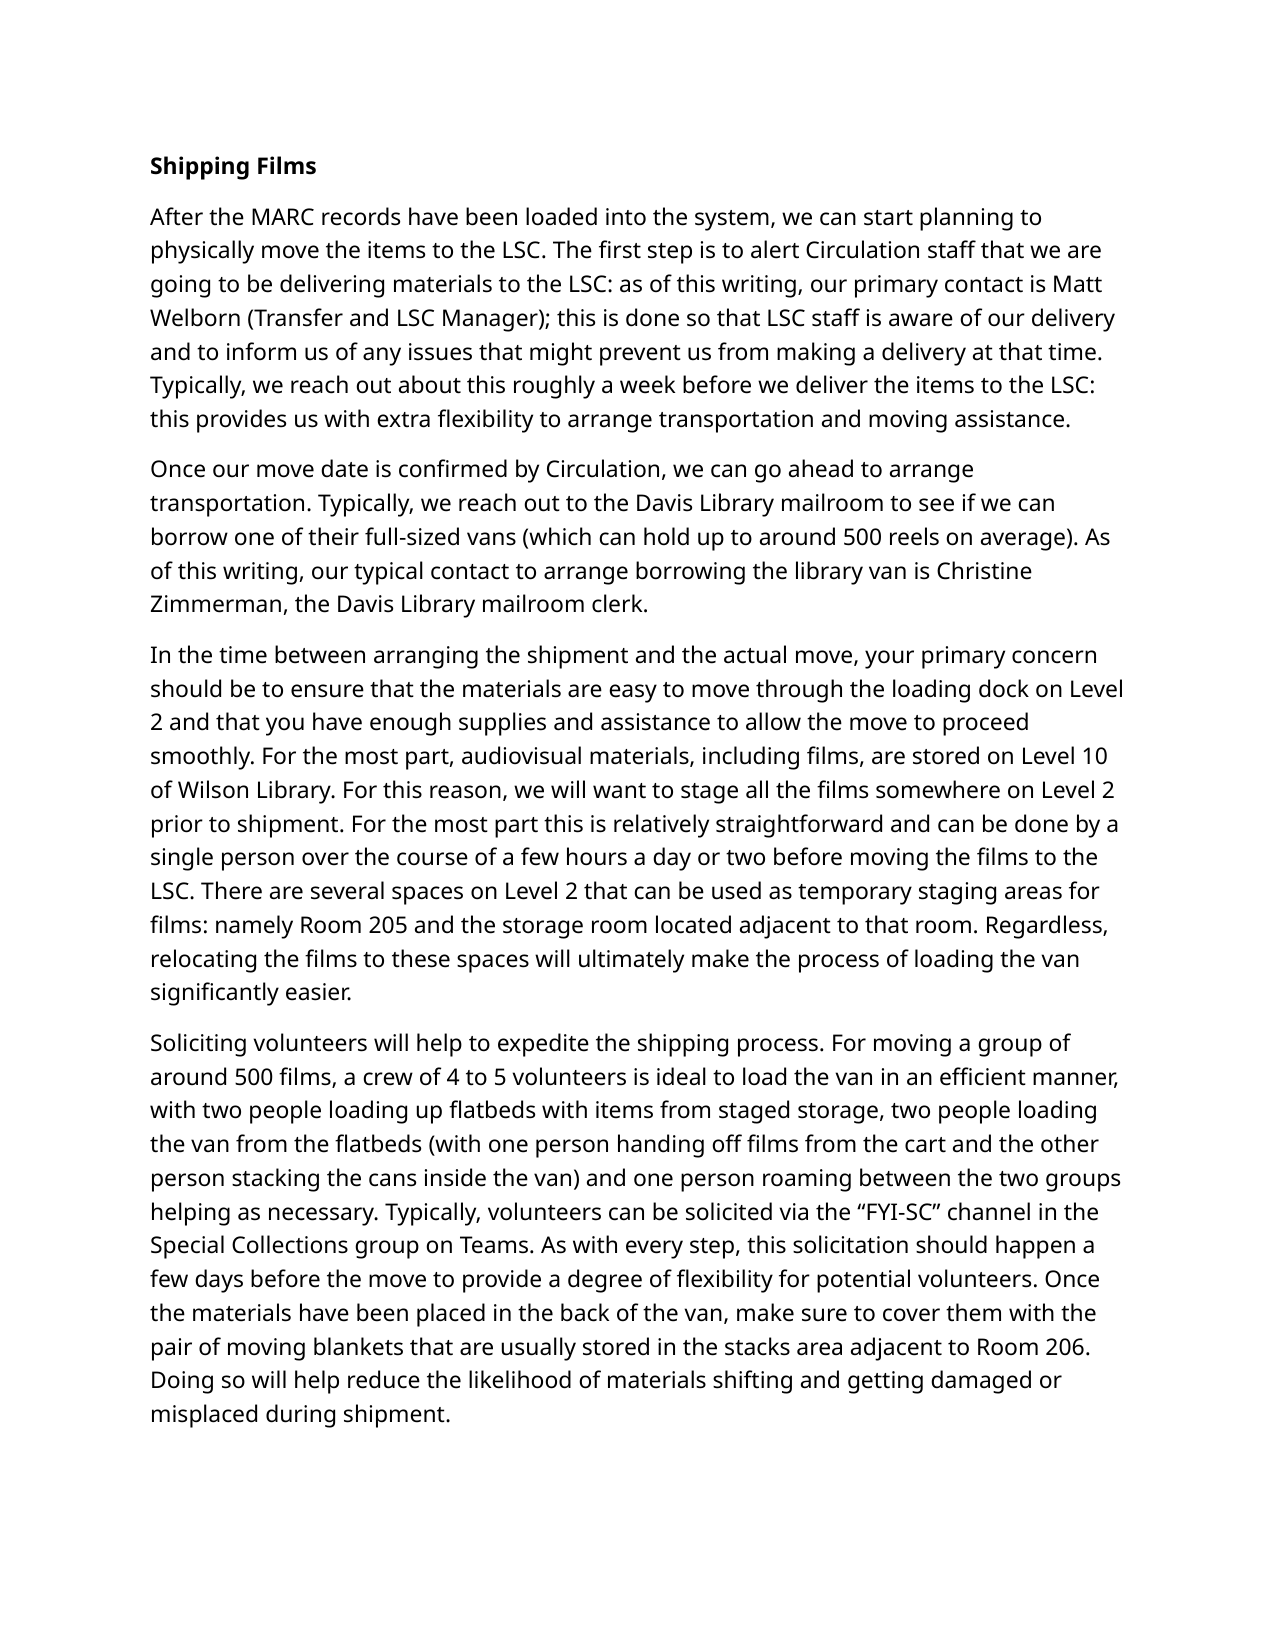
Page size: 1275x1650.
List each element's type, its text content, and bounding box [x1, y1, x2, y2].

text Shipping Films [150, 150, 1125, 181]
text In the time between arranging the shipment and the actual move, your primary concern should be to ensure that the materials are easy to move through the loading dock on Level 2 and that you have enough supplies and assistance to allow the move to proceed smoothly. For the most part, audiovisual materials, including films, are stored on Level 10 of Wilson Library. For this reason, we will want to stage all the films somewhere on Level 2 prior to shipment. For the most part this is relatively straightforward and can be done by a single person over the course of a few hours a day or two before moving the films to the LSC. There are several spaces on Level 2 that can be used as temporary staging areas for films: namely Room 205 and the storage room located adjacent to that room. Regardless, relocating the films to these spaces will ultimately make the process of loading the van significantly easier. [150, 639, 1125, 1007]
text Soliciting volunteers will help to expedite the shipping process. For moving a group of around 500 films, a crew of 4 to 5 volunteers is ideal to load the van in an efficient manner, with two people loading up flatbeds with items from staged storage, two people loading the van from the flatbeds (with one person handing off films from the cart and the other person stacking the cans inside the van) and one person roaming between the two groups helping as necessary. Typically, volunteers can be solicited via the “FYI-SC” channel in the Special Collections group on Teams. As with every step, this solicitation should happen a few days before the move to provide a degree of flexibility for potential volunteers. Once the materials have been placed in the back of the van, make sure to cover them with the pair of moving blankets that are usually stored in the stacks area adjacent to Room 206. Doing so will help reduce the likelihood of materials shifting and getting damaged or misplaced during shipment. [150, 1027, 1125, 1429]
text After the MARC records have been loaded into the system, we can start planning to physically move the items to the LSC. The first step is to alert Circulation staff that we are going to be delivering materials to the LSC: as of this writing, our primary contact is Matt Welborn (Transfer and LSC Manager); this is done so that LSC staff is aware of our delivery and to inform us of any issues that might prevent us from making a delivery at that time. Typically, we reach out about this roughly a week before we deliver the items to the LSC: this provides us with extra flexibility to arrange transportation and moving assistance. [150, 200, 1125, 434]
text Once our move date is confirmed by Circulation, we can go ahead to arrange transportation. Typically, we reach out to the Davis Library mailroom to see if we can borrow one of their full-sized vans (which can hold up to around 500 reels on average). As of this writing, our typical contact to arrange borrowing the library van is Christine Zimmerman, the Davis Library mailroom clerk. [150, 453, 1125, 619]
